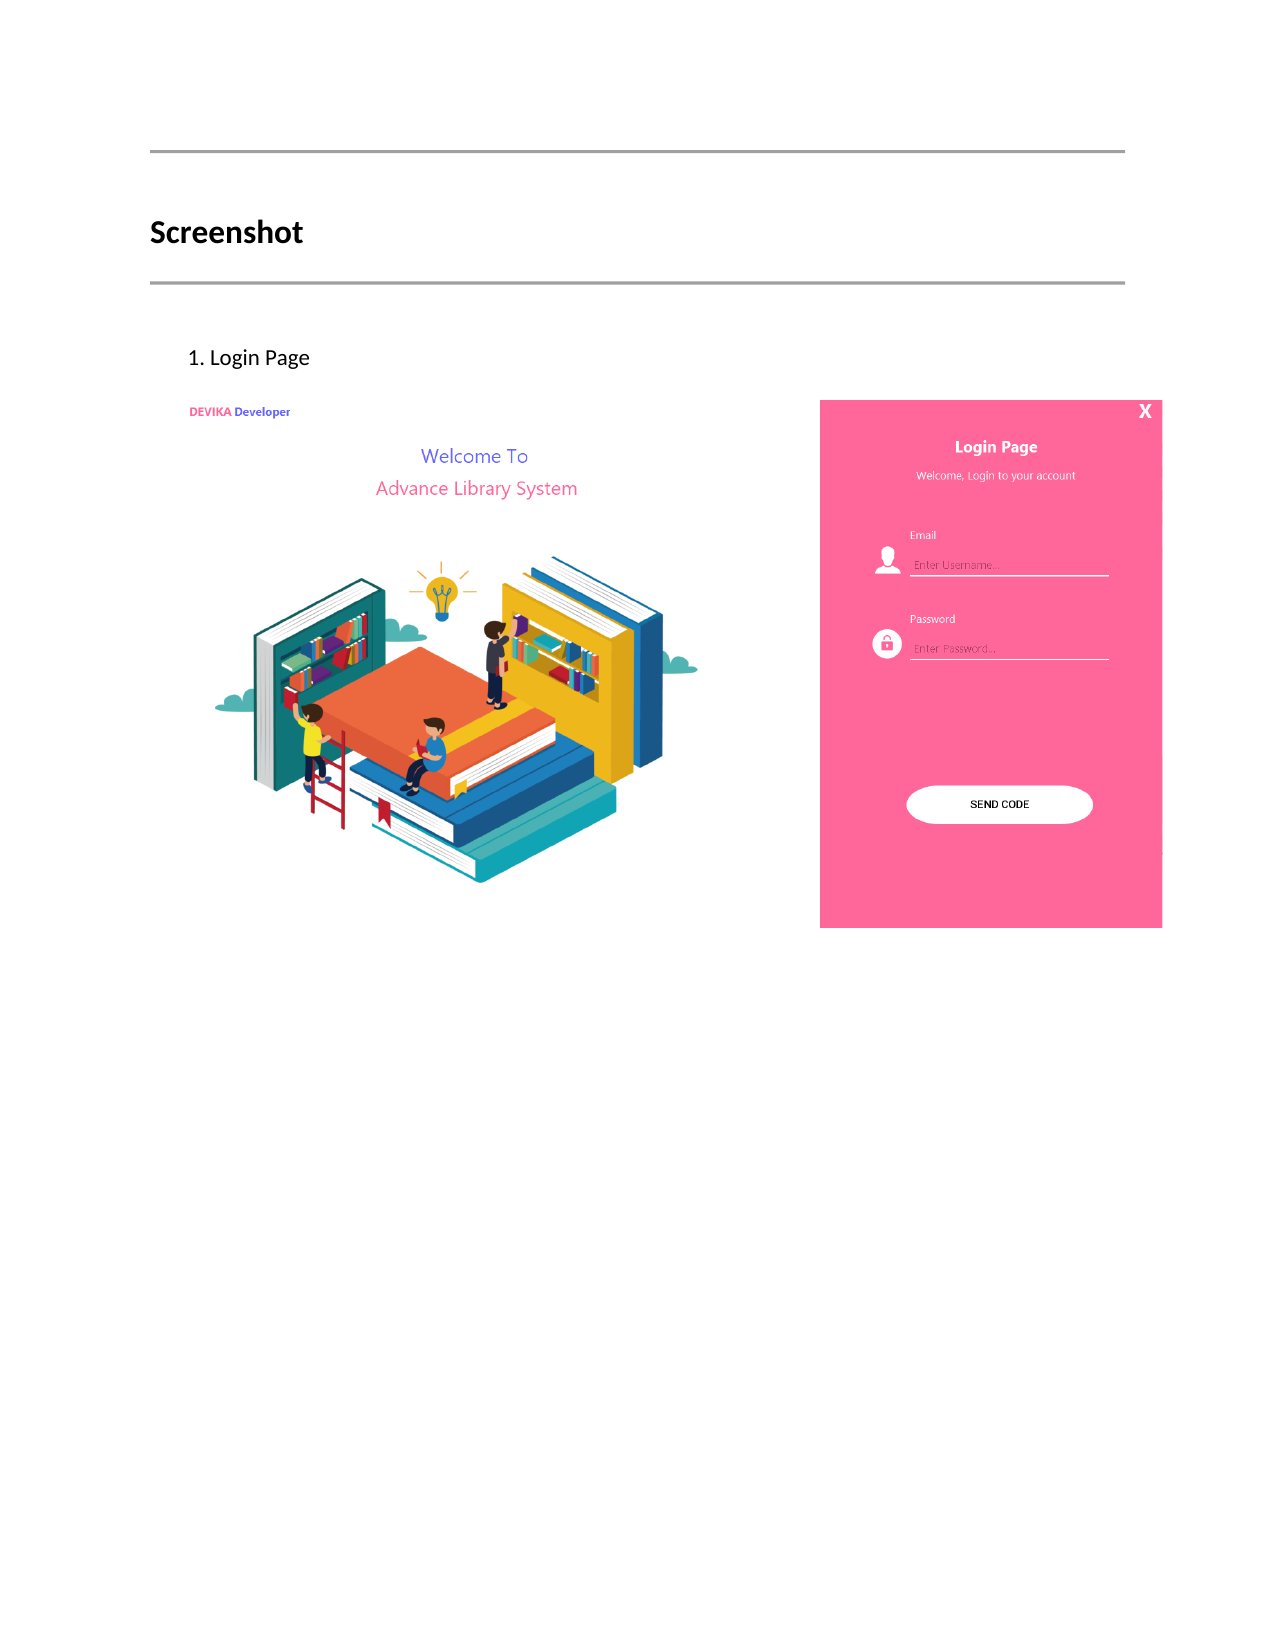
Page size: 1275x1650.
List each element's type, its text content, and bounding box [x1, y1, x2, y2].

text 1. Login Page [187, 343, 1125, 371]
text Screenshot [150, 212, 1125, 252]
picture [187, 400, 1163, 928]
